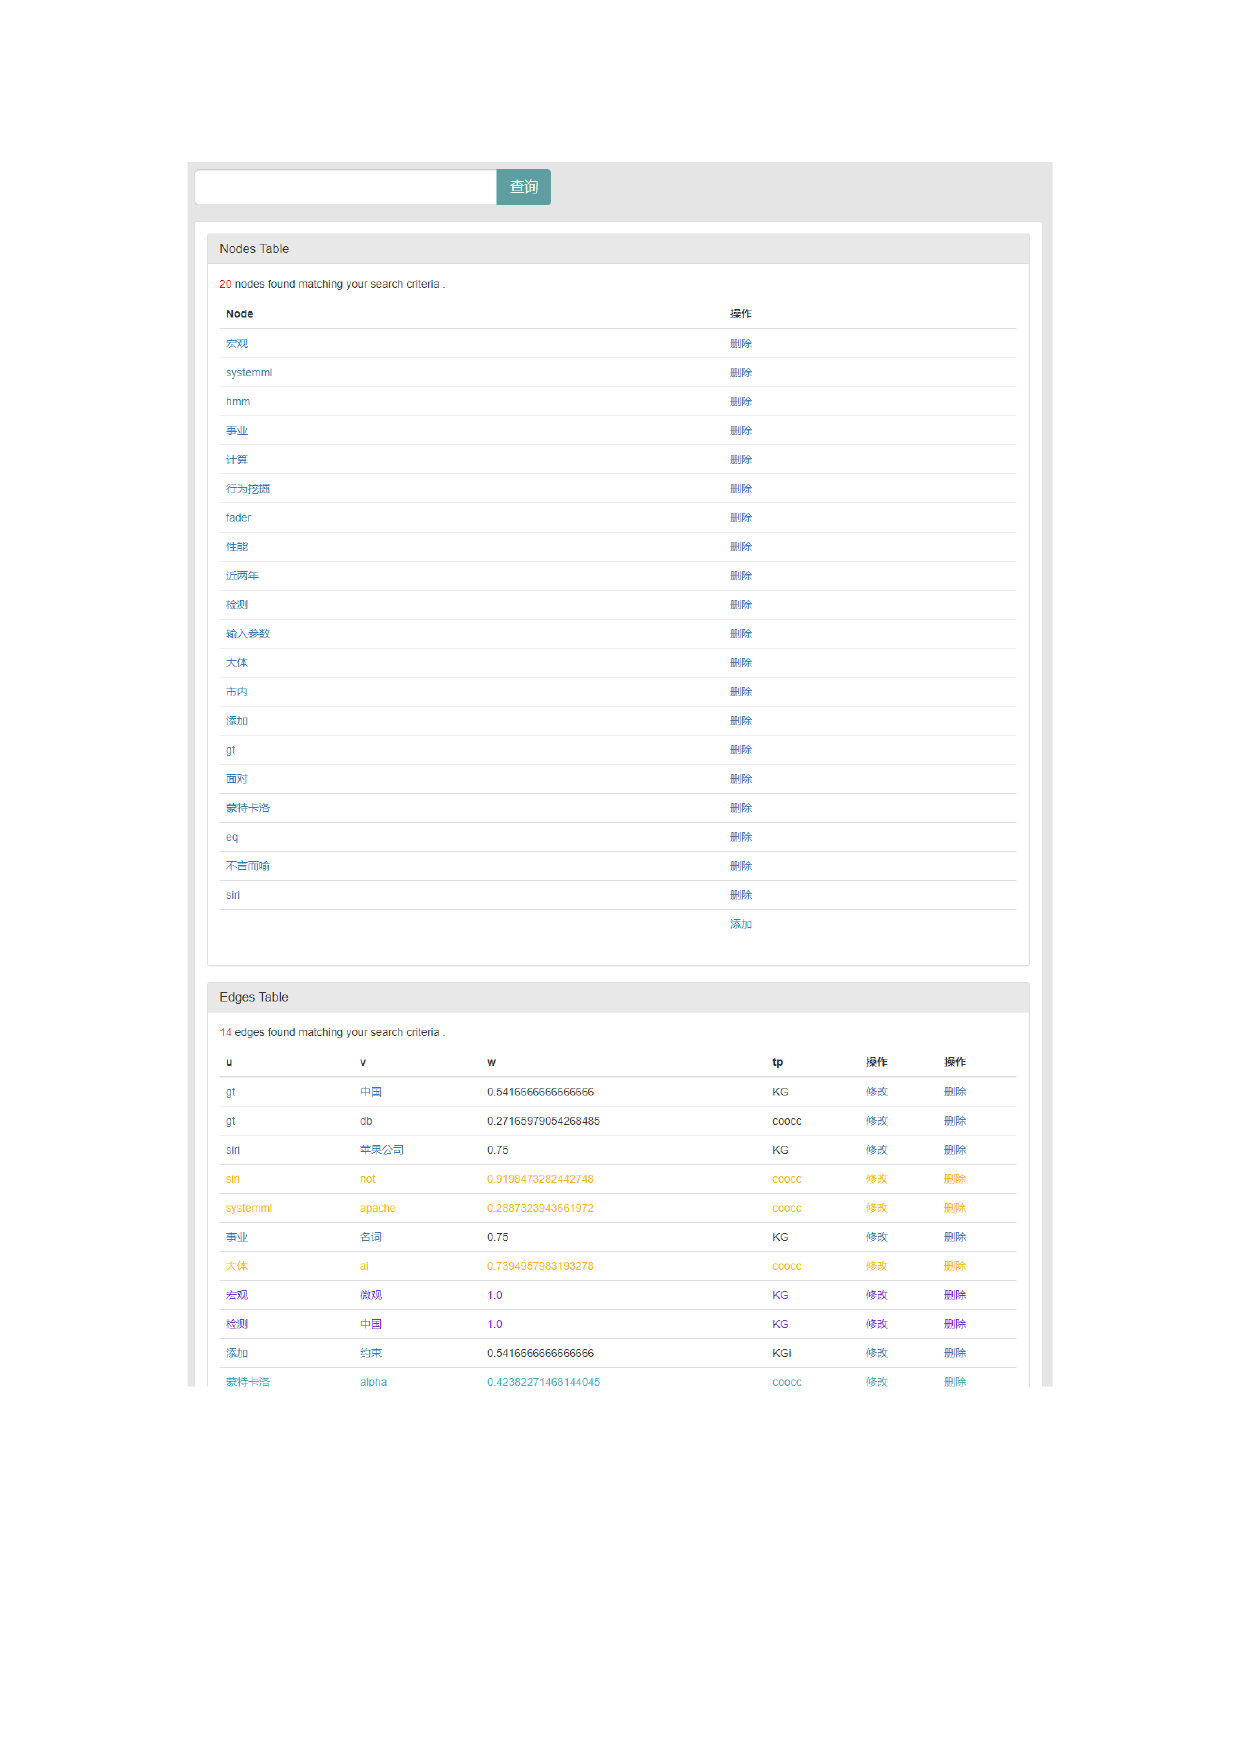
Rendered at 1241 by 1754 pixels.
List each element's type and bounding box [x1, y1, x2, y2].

picture [187, 162, 1053, 1387]
